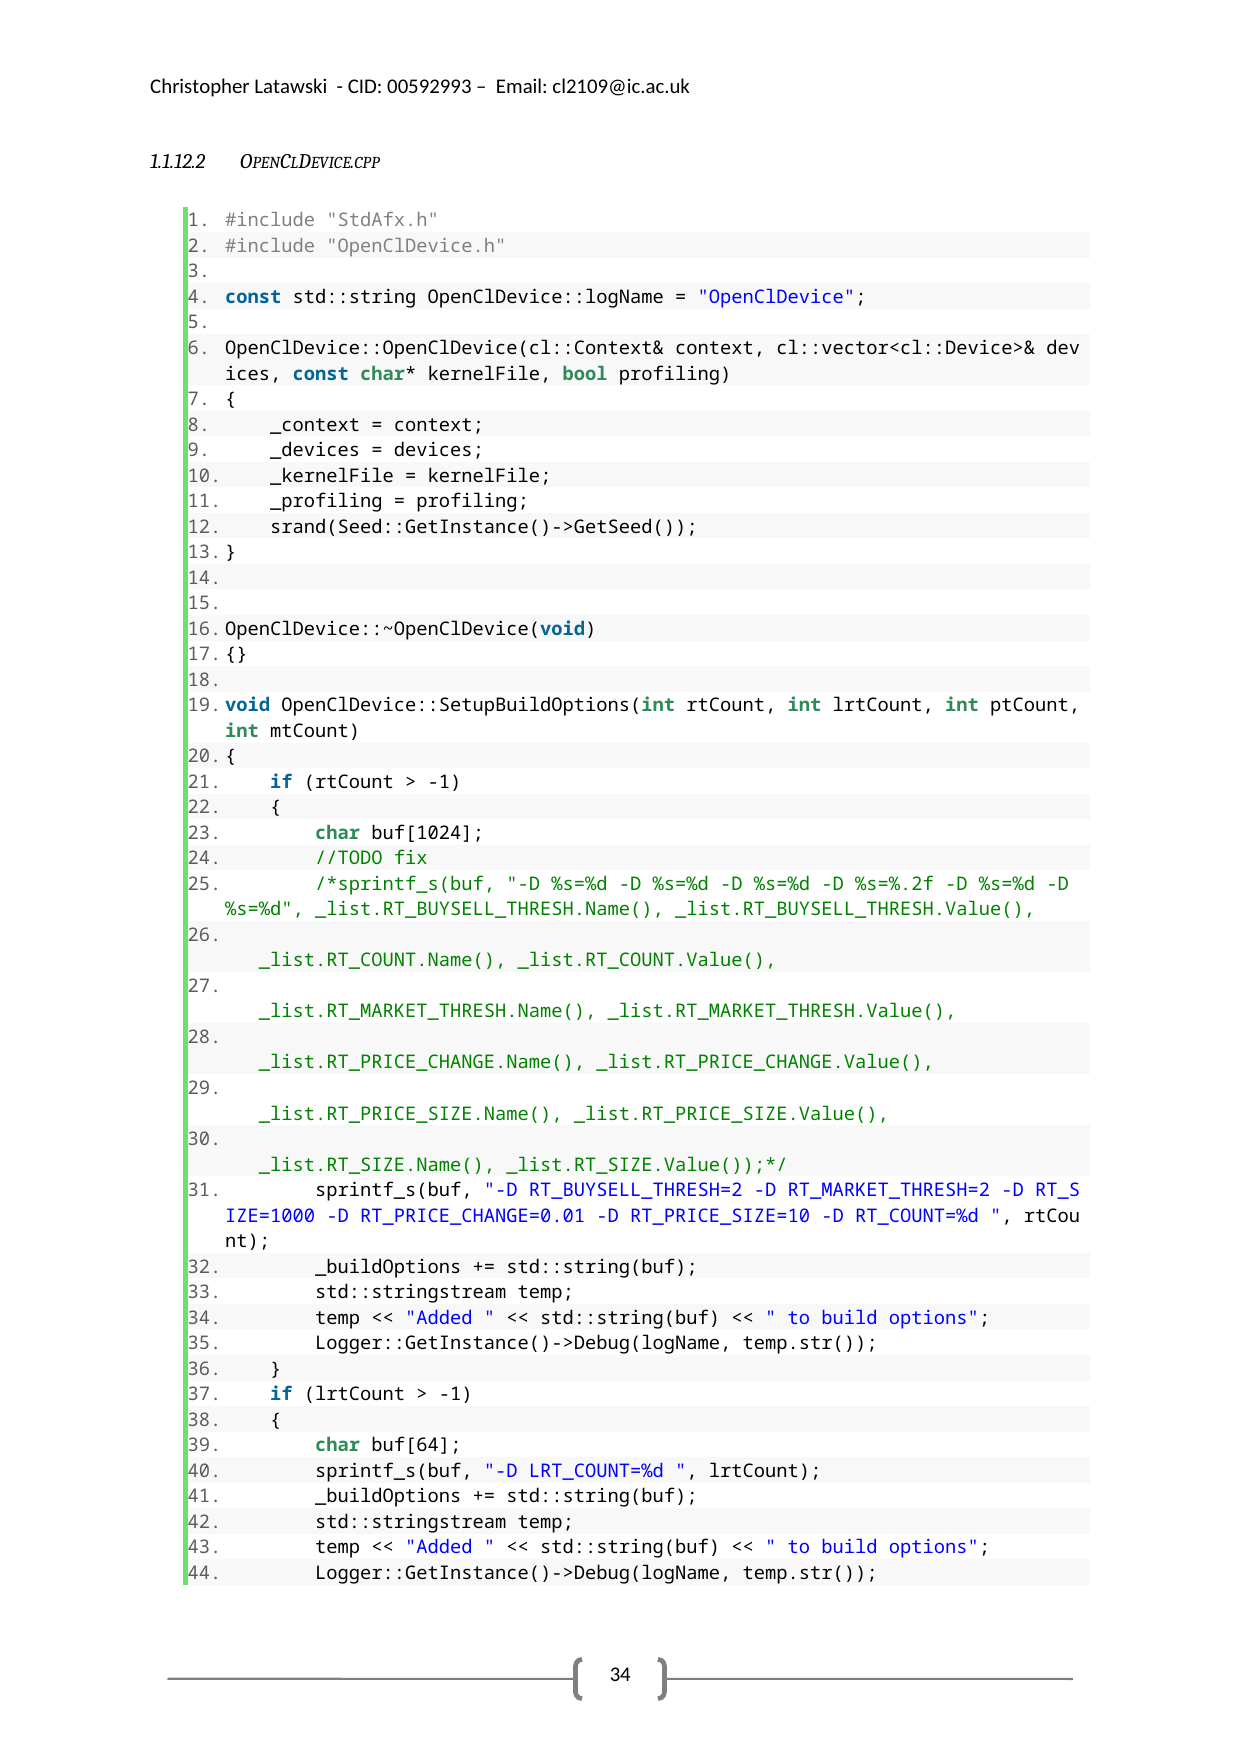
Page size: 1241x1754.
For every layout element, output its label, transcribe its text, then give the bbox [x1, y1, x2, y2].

list char buf[64]; [188, 1432, 1090, 1457]
list /*sprintf_s(buf, "-D %s=%d -D %s=%d -D %s=%d -D %s=%.2f -D %s=%d -D %s=%d", _list.RT_BUYSELL_THRESH.Name(), _list.RT_BUYSELL_THRESH.Value(), [188, 870, 1090, 921]
list std::stringstream temp; [188, 1508, 1090, 1534]
list { [188, 385, 1090, 411]
list _list.RT_COUNT.Name(), _list.RT_COUNT.Value(), [188, 921, 1090, 972]
list const std::string OpenClDevice::logName = "OpenClDevice"; [188, 283, 1090, 309]
list //TODO fix [188, 845, 1090, 870]
list _list.RT_SIZE.Name(), _list.RT_SIZE.Value());*/ [188, 1125, 1090, 1176]
list _list.RT_PRICE_CHANGE.Name(), _list.RT_PRICE_CHANGE.Value(), [188, 1023, 1090, 1074]
list { [188, 743, 1090, 768]
list sprintf_s(buf, "-D RT_BUYSELL_THRESH=2 -D RT_MARKET_THRESH=2 -D RT_SIZE=1000 -D RT_PRICE_CHANGE=0.01 -D RT_PRICE_SIZE=10 -D RT_COUNT=%d ", rtCount); [188, 1176, 1090, 1253]
list char buf[1024]; [188, 819, 1090, 845]
list { [188, 1406, 1090, 1432]
list std::stringstream temp; [188, 1278, 1090, 1304]
list _profiling = profiling; [188, 487, 1090, 513]
list _context = context; [188, 411, 1090, 436]
list _list.RT_MARKET_THRESH.Name(), _list.RT_MARKET_THRESH.Value(), [188, 972, 1090, 1023]
list OpenClDevice::OpenClDevice(cl::Context& context, cl::vector<cl::Device>& devices, const char* kernelFile, bool profiling) [188, 334, 1090, 385]
list _kernelFile = kernelFile; [188, 462, 1090, 487]
list Logger::GetInstance()->Debug(logName, temp.str()); [188, 1559, 1090, 1585]
list if (rtCount > -1) [188, 768, 1090, 794]
list srand(Seed::GetInstance()->GetSeed()); [188, 513, 1090, 538]
list void OpenClDevice::SetupBuildOptions(int rtCount, int lrtCount, int ptCount, int mtCount) [188, 692, 1090, 743]
list OpenClDevice::~OpenClDevice(void) [188, 615, 1090, 641]
list sprintf_s(buf, "-D LRT_COUNT=%d ", lrtCount); [188, 1457, 1090, 1483]
list temp << "Added " << std::string(buf) << " to build options"; [188, 1304, 1090, 1329]
subtitle OpenClDevice.cpp [150, 150, 1090, 174]
list if (lrtCount > -1) [188, 1381, 1090, 1406]
list _buildOptions += std::string(buf); [188, 1253, 1090, 1278]
list {} [188, 641, 1090, 666]
list _list.RT_PRICE_SIZE.Name(), _list.RT_PRICE_SIZE.Value(), [188, 1074, 1090, 1125]
list #include "StdAfx.h" [188, 207, 1090, 232]
list _devices = devices; [188, 436, 1090, 462]
list } [188, 1355, 1090, 1381]
list #include "OpenClDevice.h" [188, 232, 1090, 258]
list { [188, 794, 1090, 819]
list } [188, 538, 1090, 564]
list Logger::GetInstance()->Debug(logName, temp.str()); [188, 1329, 1090, 1355]
list temp << "Added " << std::string(buf) << " to build options"; [188, 1534, 1090, 1559]
list _buildOptions += std::string(buf); [188, 1483, 1090, 1508]
